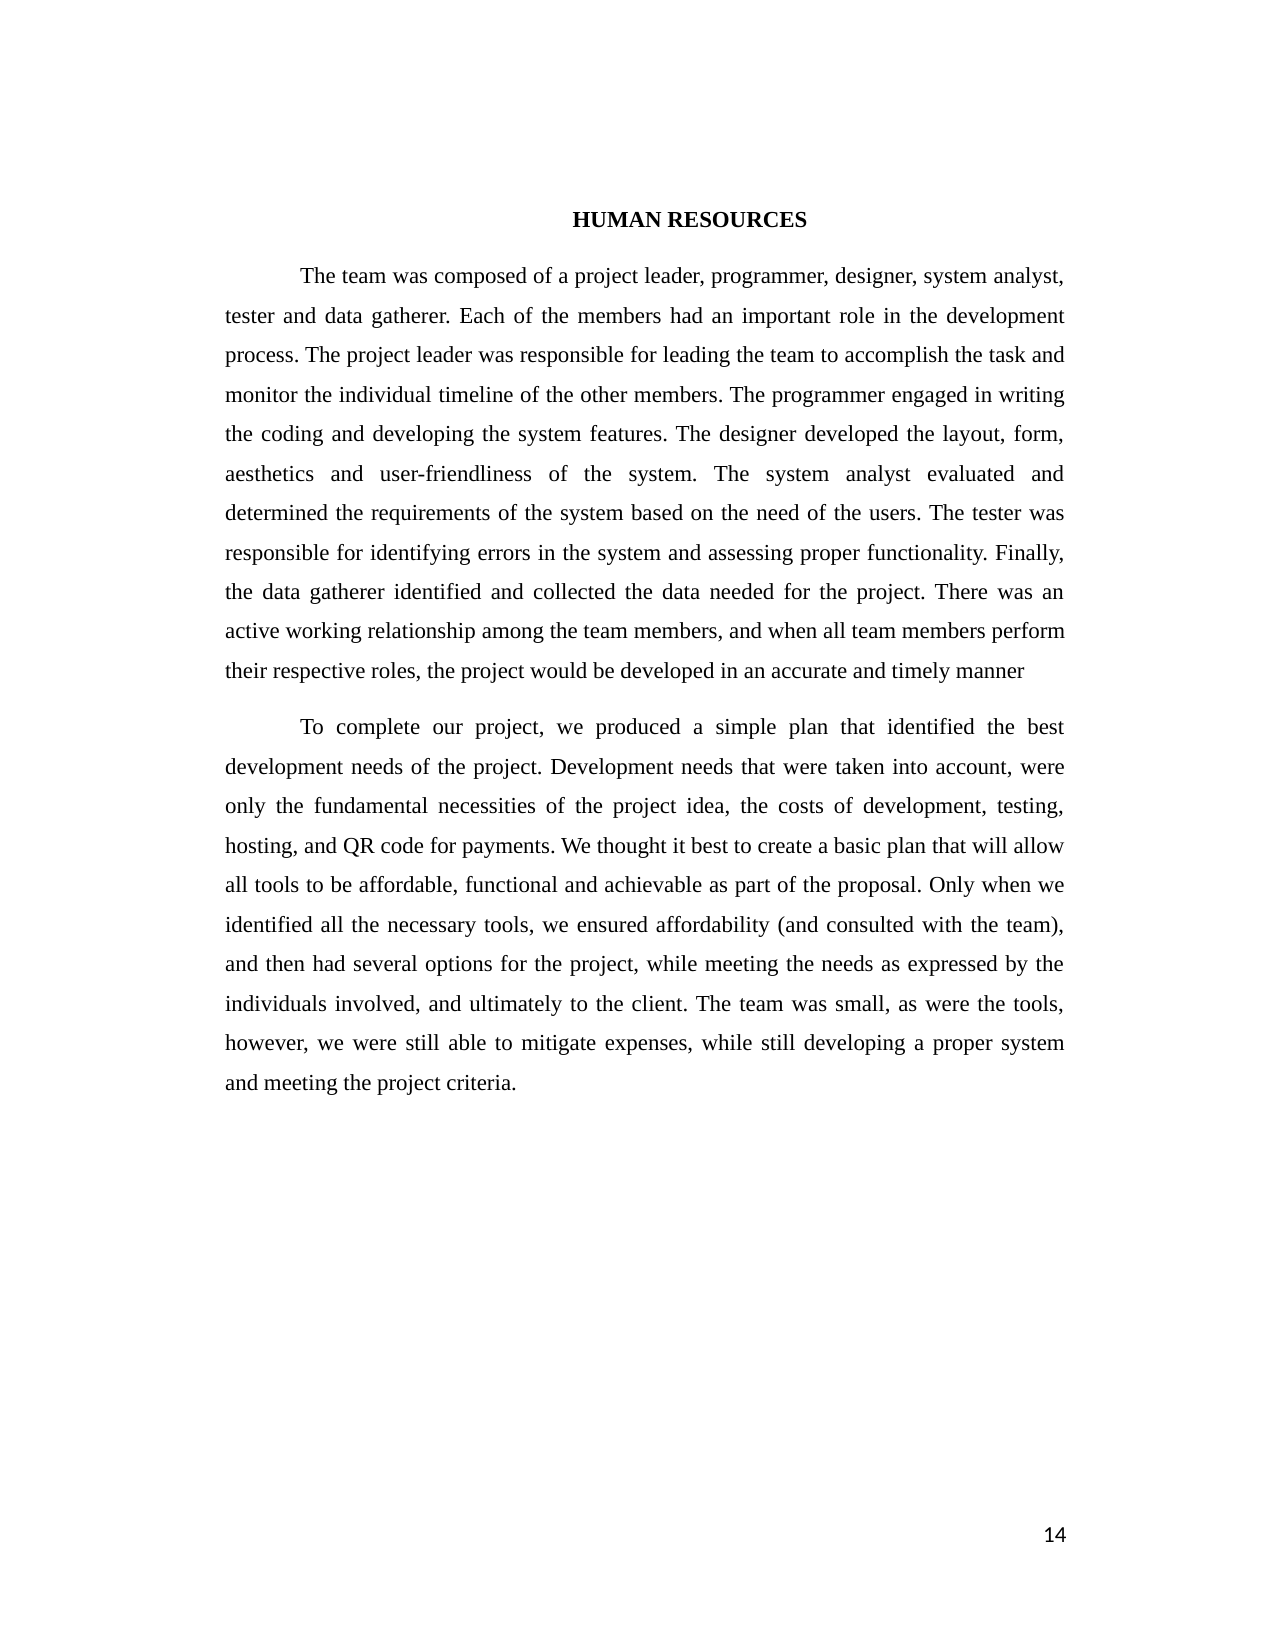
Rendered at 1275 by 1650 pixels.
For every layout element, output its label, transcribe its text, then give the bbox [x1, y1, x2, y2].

text The team was composed of a project leader, programmer, designer, system analyst, tester and data gatherer. Each of the members had an important role in the development process. The project leader was responsible for leading the team to accomplish the task and monitor the individual timeline of the other members. The programmer engaged in writing the coding and developing the system features. The designer developed the layout, form, aesthetics and user-friendliness of the system. The system analyst evaluated and determined the requirements of the system based on the need of the users. The tester was responsible for identifying errors in the system and assessing proper functionality. Finally, the data gatherer identified and collected the data needed for the project. There was an active working relationship among the team members, and when all team members perform their respective roles, the project would be developed in an accurate and timely manner [225, 262, 1066, 683]
text To complete our project, we produced a simple plan that identified the best development needs of the project. Development needs that were taken into account, were only the fundamental necessities of the project idea, the costs of development, testing, hosting, and QR code for payments. We thought it best to create a basic plan that will allow all tools to be affordable, functional and achievable as part of the proposal. Only when we identified all the necessary tools, we ensured affordability (and consulted with the team), and then had several options for the project, while meeting the needs as expressed by the individuals involved, and ultimately to the client. The team was small, as were the tools, however, we were still able to mitigate expenses, while still developing a proper system and meeting the project criteria. [225, 713, 1066, 1095]
text HUMAN RESOURCES [314, 206, 1066, 232]
